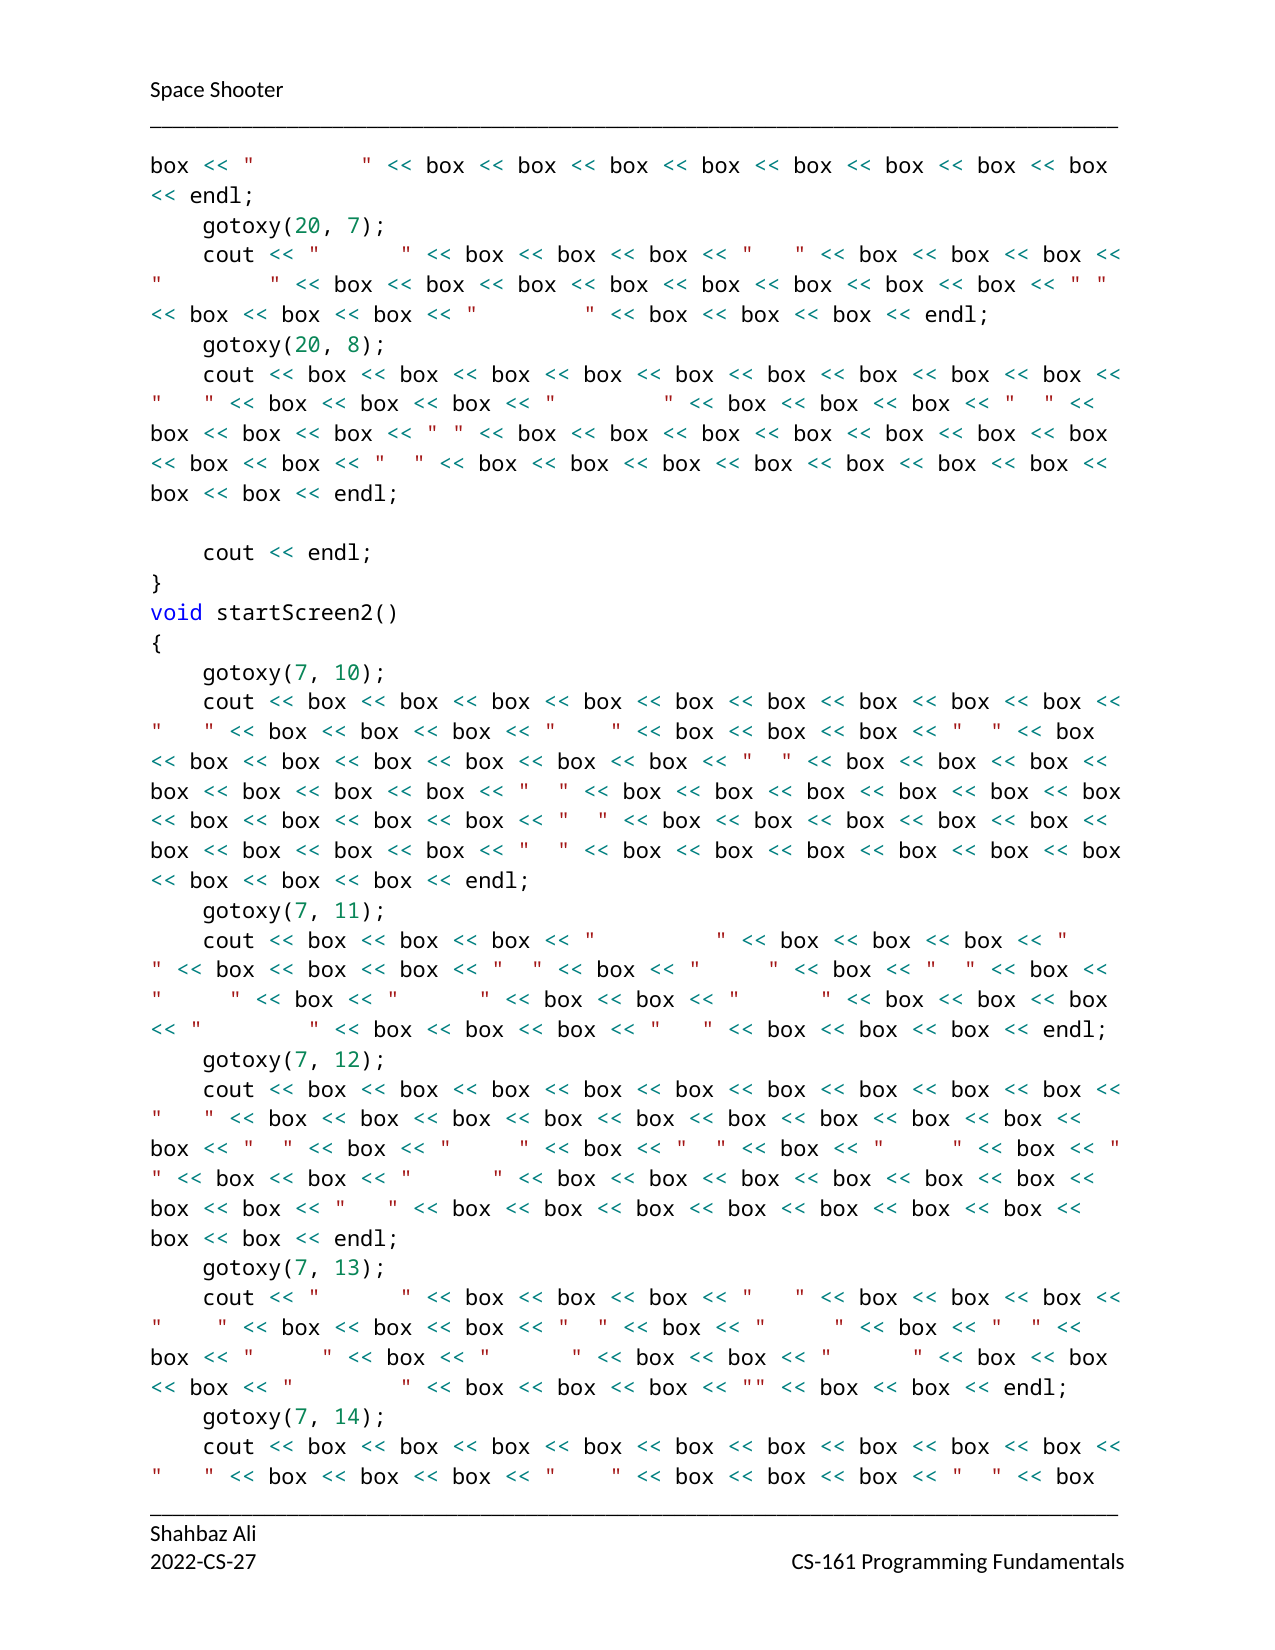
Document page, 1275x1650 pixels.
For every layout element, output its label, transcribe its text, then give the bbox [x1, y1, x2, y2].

text { [150, 627, 1125, 656]
text gotoxy(7, 14); [150, 1401, 1125, 1431]
text gotoxy(7, 12); [150, 1044, 1125, 1073]
text gotoxy(20, 7); [150, 209, 1125, 239]
text gotoxy(20, 8); [150, 329, 1125, 358]
text cout << " " << box << box << box << " " << box << box << box << " " << box << box << box << box << box << box << box << box << " " << box << box << box << " " << box << box << box << endl; [150, 239, 1125, 329]
text cout << box << box << box << box << box << box << box << box << box << " " << box << box << box << " " << box << box << box << " " << box << box << box << box << box << box << box << " " << box << box << box << box << box << box << box << " " << box << box << box << box << box << box << box << box << box << box << " " << box << box << box << box << box << box << box << box << box << " " << box << box << box << box << box << box << box << box << box << endl; [150, 686, 1125, 895]
text cout << box << box << box << " " << box << box << box << " " << box << box << box << " " << box << " " << box << " " << box << " " << box << " " << box << box << " " << box << box << box << " " << box << box << box << " " << box << box << box << endl; [150, 924, 1125, 1044]
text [150, 150, 1125, 209]
text gotoxy(7, 10); [150, 656, 1125, 686]
text gotoxy(7, 11); [150, 895, 1125, 924]
text cout << box << box << box << box << box << box << box << box << box << " " << box << box << box << " " << box << box << box << " " << box << box << box << " " << box << box << box << box << box << box << box << box << box << " " << box << box << box << box << box << box << box << box << box << endl; [150, 358, 1125, 507]
text } [150, 567, 1125, 597]
text cout << box << box << box << box << box << box << box << box << box << " " << box << box << box << box << box << box << box << box << box << box << " " << box << " " << box << " " << box << " " << box << " " << box << box << " " << box << box << box << box << box << box << box << box << " " << box << box << box << box << box << box << box << box << box << endl; [150, 1073, 1125, 1252]
text void startScreen2() [150, 597, 1125, 627]
text cout << " " << box << box << box << " " << box << box << box << " " << box << box << box << " " << box << " " << box << " " << box << " " << box << " " << box << box << " " << box << box << box << " " << box << box << box << "" << box << box << endl; [150, 1282, 1125, 1401]
text gotoxy(7, 13); [150, 1252, 1125, 1282]
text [150, 1431, 1125, 1491]
text cout << endl; [150, 537, 1125, 567]
